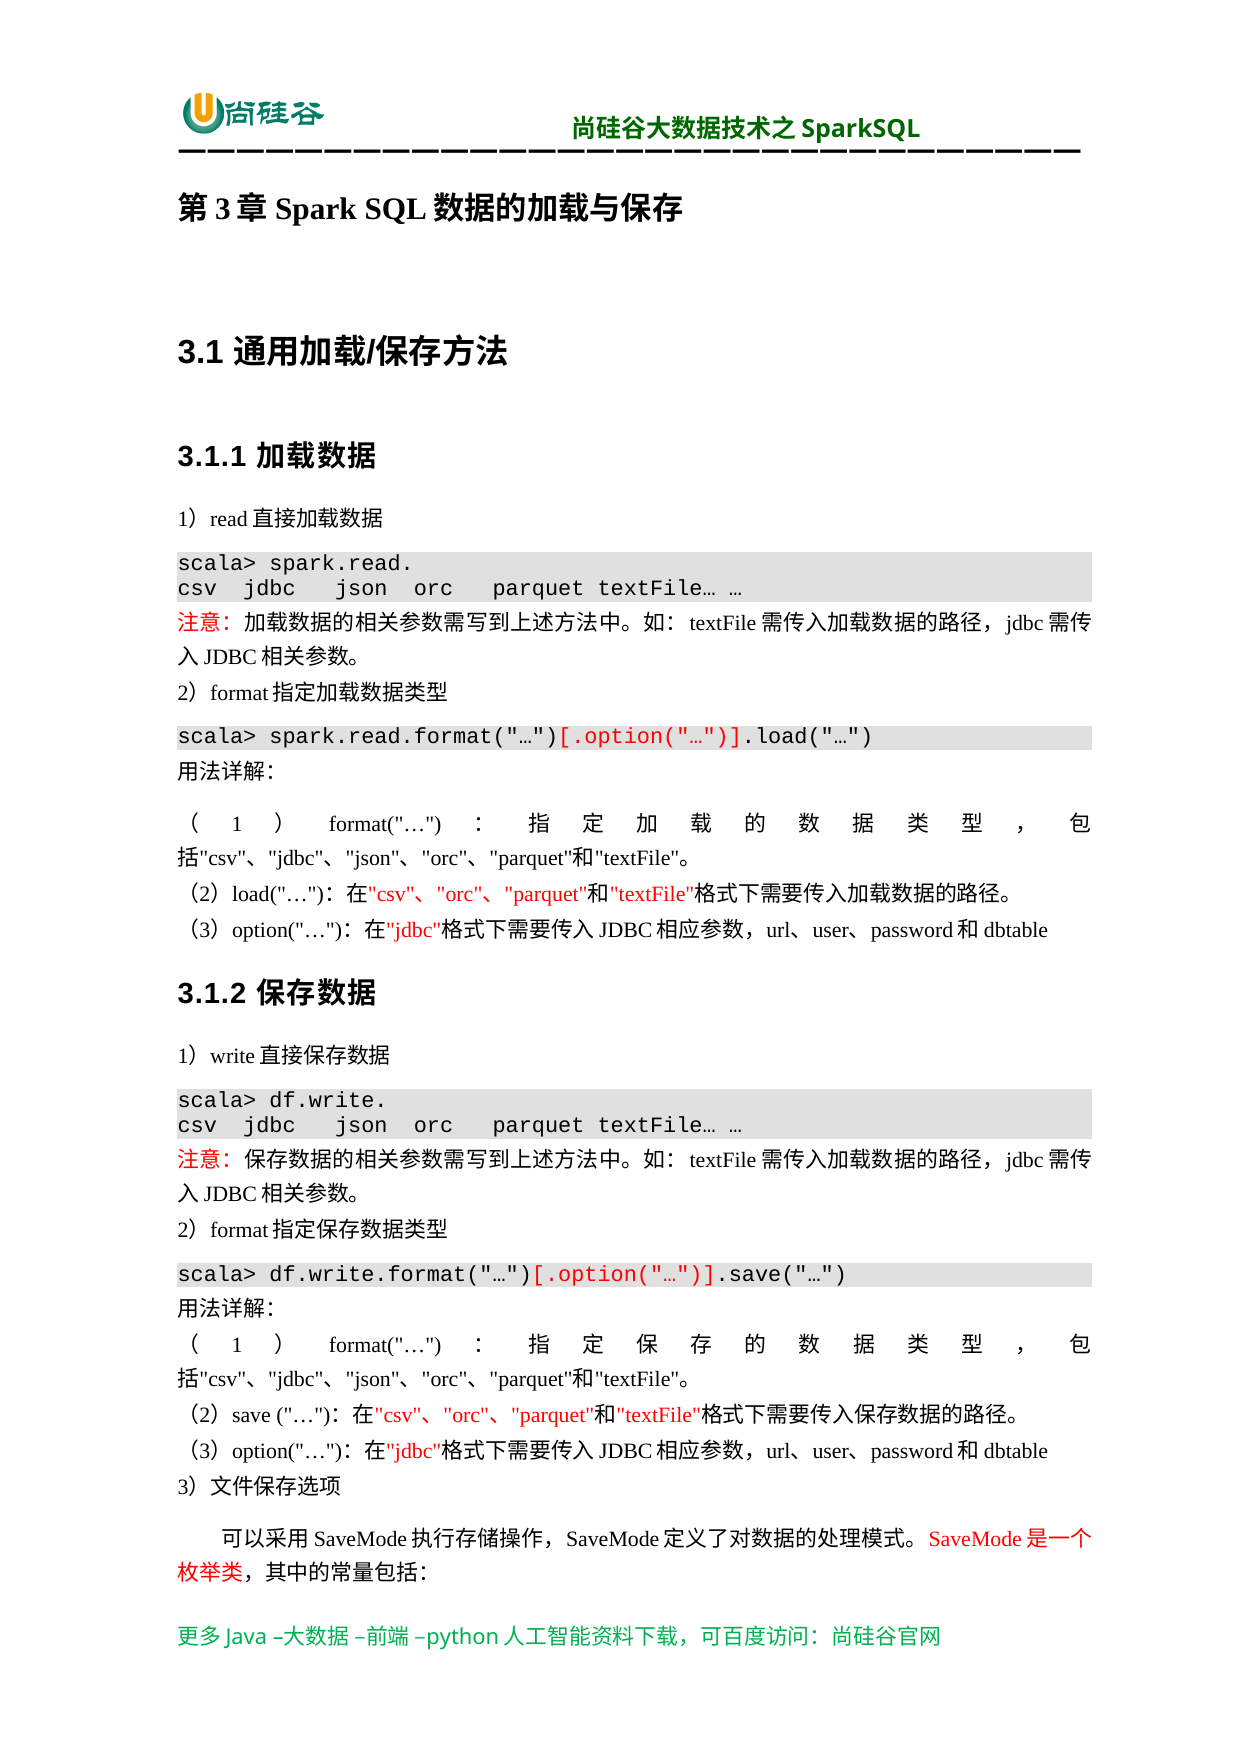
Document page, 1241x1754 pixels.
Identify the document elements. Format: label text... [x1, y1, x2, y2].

subtitle 3.1.2 保存数据 [177, 957, 1092, 1025]
text （2）load("…")：在"csv"、"orc"、"parquet"和"textFile"格式下需要传入加载数据的路径。 [177, 874, 1092, 908]
text scala> spark.read. [177, 552, 1092, 577]
text scala> spark.read.format("…")[.option("…")].load("…") [177, 726, 1092, 750]
text csv jdbc json orc parquet textFile… … [177, 1114, 1092, 1139]
text （3）option("…")：在"jdbc"格式下需要传入JDBC相应参数，url、user、password和dbtable [177, 910, 1092, 944]
text 注意：保存数据的相关参数需写到上述方法中。如：textFile需传入加载数据的路径，jdbc需传入JDBC相关参数。 [177, 1141, 1092, 1209]
text 用法详解： [177, 1289, 1092, 1323]
text （3）option("…")：在"jdbc"格式下需要传入JDBC相应参数，url、user、password和dbtable [177, 1432, 1092, 1466]
text 可以采用SaveMode执行存储操作，SaveMode定义了对数据的处理模式。SaveMode是一个枚举类，其中的常量包括： [177, 1519, 1092, 1587]
subtitle 3.1.1 加载数据 [177, 420, 1092, 488]
text scala> df.write.format("…")[.option("…")].save("…") [177, 1263, 1092, 1287]
text 2）format指定保存数据类型 [177, 1211, 1092, 1245]
text （2）save ("…")：在"csv"、"orc"、"parquet"和"textFile"格式下需要传入保存数据的路径。 [177, 1396, 1092, 1429]
text 注意：加载数据的相关参数需写到上述方法中。如：textFile需传入加载数据的路径，jdbc需传入JDBC相关参数。 [177, 604, 1092, 672]
text 2）format指定加载数据类型 [177, 674, 1092, 708]
text （1）format("…")：指定保存的数据类型，包括"csv"、"jdbc"、"json"、"orc"、"parquet"和"textFile"。 [177, 1326, 1092, 1393]
text csv jdbc json orc parquet textFile… … [177, 577, 1092, 602]
subtitle 第3章 Spark SQL数据的加载与保存 [177, 172, 1092, 239]
picture [177, 88, 328, 138]
text 3）文件保存选项 [177, 1468, 1092, 1502]
text （1）format("…")：指定加载的数据类型，包括"csv"、"jdbc"、"json"、"orc"、"parquet"和"textFile"。 [177, 804, 1092, 872]
text 用法详解： [177, 752, 1092, 786]
subtitle 3.1 通用加载/保存方法 [177, 315, 1092, 383]
text 1）read直接加载数据 [177, 500, 1092, 534]
text 1）write直接保存数据 [177, 1037, 1092, 1071]
text scala> df.write. [177, 1089, 1092, 1114]
